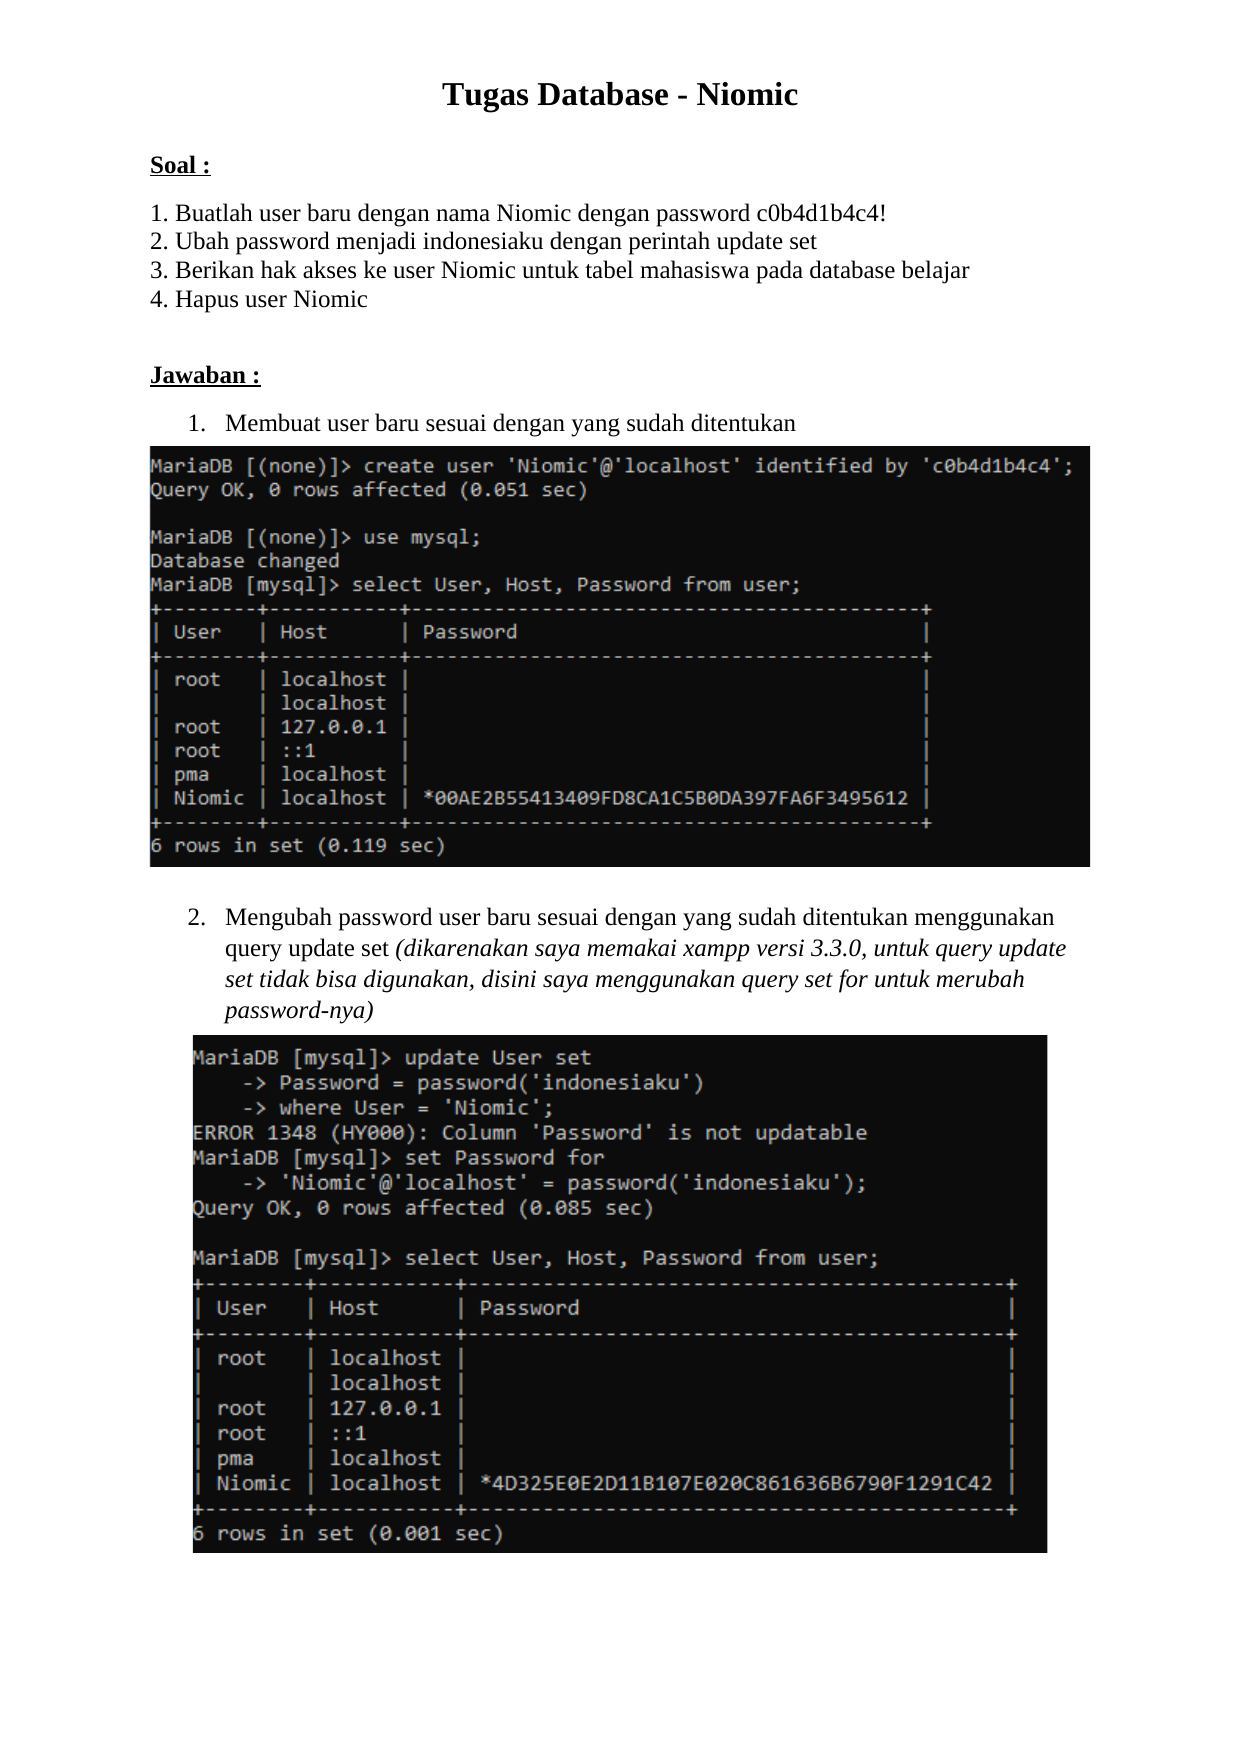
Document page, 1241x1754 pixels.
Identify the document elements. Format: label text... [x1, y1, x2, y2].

text 3. Berikan hak akses ke user Niomic untuk tabel mahasiswa pada database belajar [150, 255, 1090, 284]
text Jawaban : [150, 360, 1090, 389]
list Membuat user baru sesuai dengan yang sudah ditentukan [187, 408, 1090, 437]
text 4. Hapus user Niomic [150, 284, 1090, 313]
text Soal : [150, 150, 1090, 179]
list Mengubah password user baru sesuai dengan yang sudah ditentukan menggunakan query update set (dikarenakan saya memakai xampp versi 3.3.0, untuk query update set tidak bisa digunakan, disini saya menggunakan query set for untuk merubah password-nya) [187, 902, 1090, 1024]
picture [192, 1035, 1048, 1553]
picture [149, 446, 1091, 867]
text 2. Ubah password menjadi indonesiaku dengan perintah update set [150, 226, 1090, 255]
text 1. Buatlah user baru dengan nama Niomic dengan password c0b4d1b4c4! [150, 198, 1090, 226]
